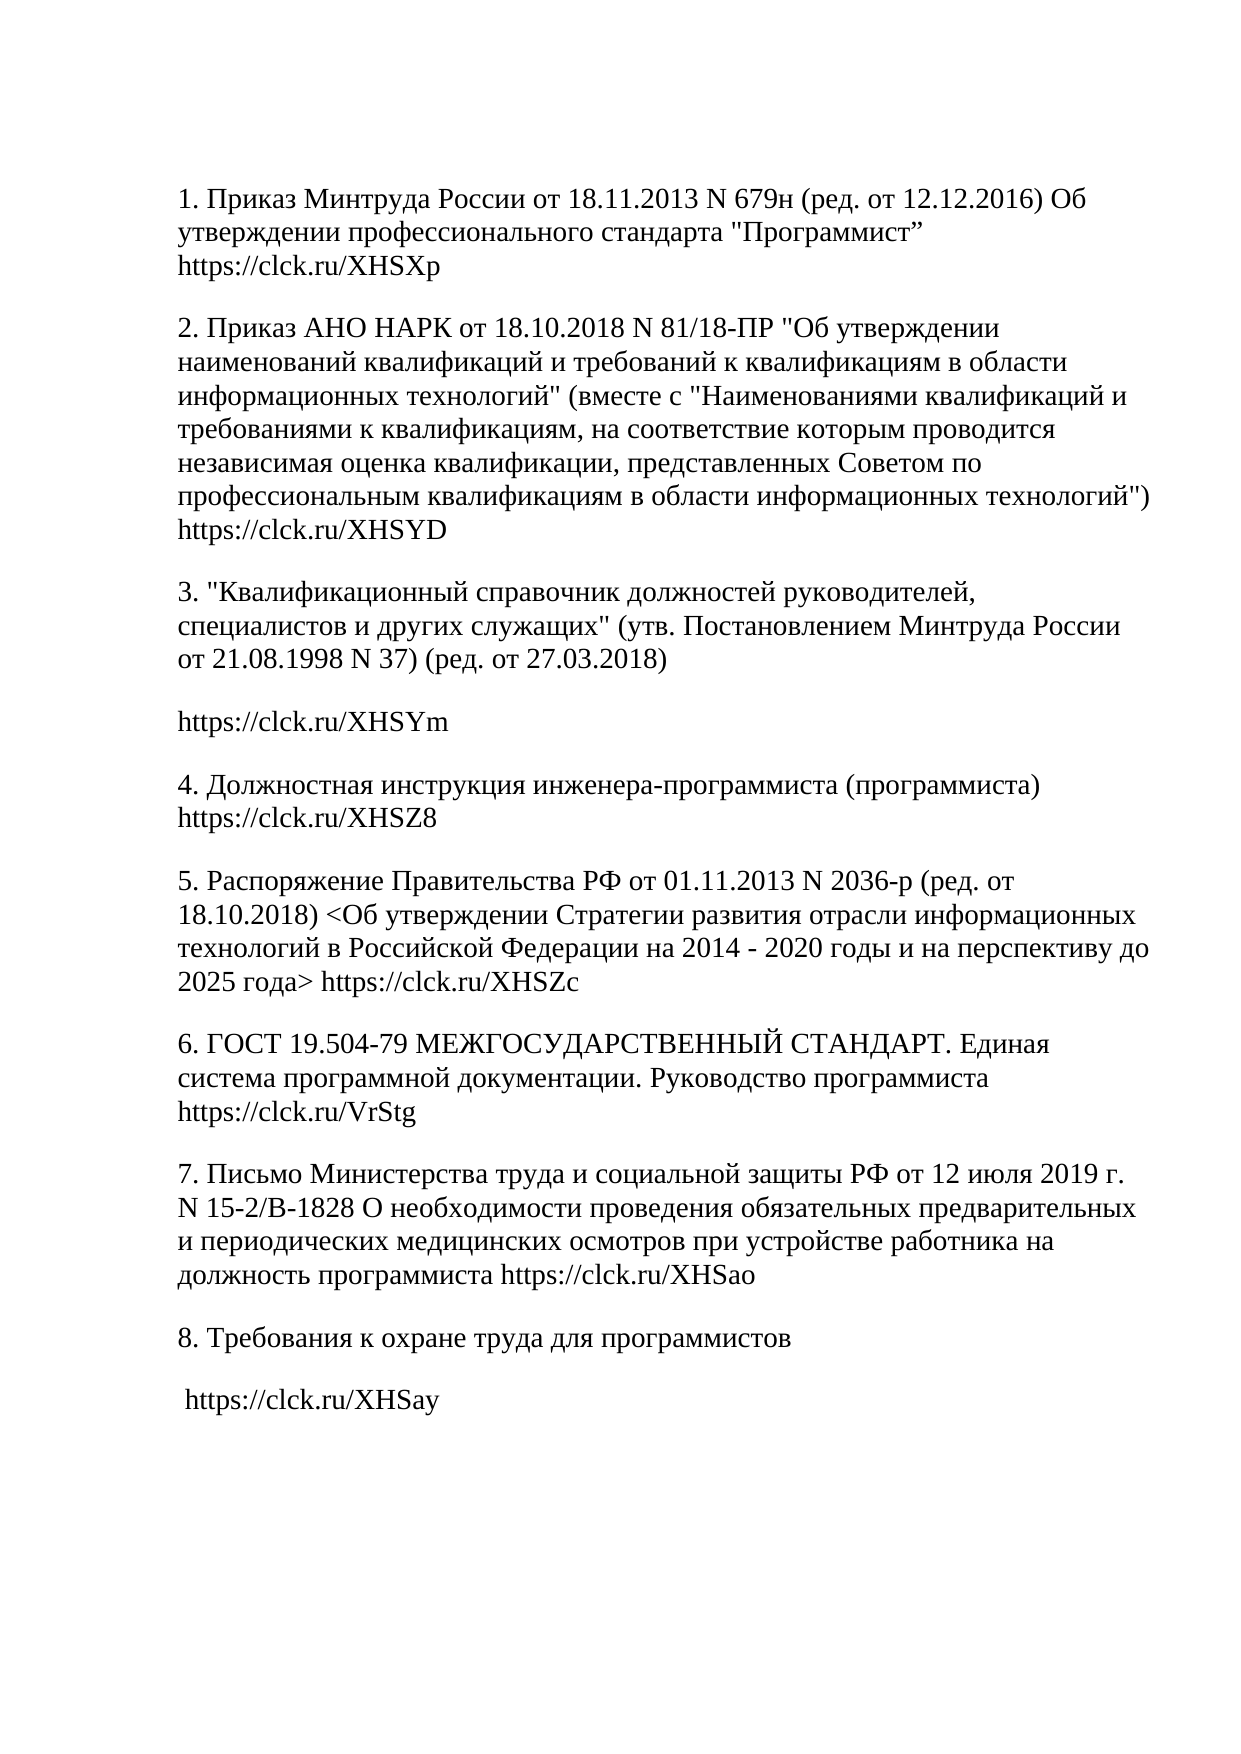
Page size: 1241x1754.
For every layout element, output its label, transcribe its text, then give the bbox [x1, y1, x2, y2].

text 7. Письмо Министерства труда и социальной защиты РФ от 12 июля 2019 г. N 15-2/В-1828 О необходимости проведения обязательных предварительных и периодических медицинских осмотров при устройстве работника на должность программиста https://clck.ru/XHSao [177, 1156, 1152, 1291]
text 6. ГОСТ 19.504-79 МЕЖГОСУДАРСТВЕННЫЙ СТАНДАРТ. Единая система программной документации. Руководство программиста https://clck.ru/VrStg [177, 1027, 1152, 1127]
text https://clck.ru/XHSYm [177, 704, 1152, 738]
text 1. Приказ Минтруда России от 18.11.2013 N 679н (ред. от 12.12.2016) Об утверждении профессионального стандарта "Программист” https://clck.ru/XHSXp [177, 181, 1152, 281]
text 3. "Квалификационный справочник должностей руководителей, специалистов и других служащих" (утв. Постановлением Минтруда России от 21.08.1998 N 37) (ред. от 27.03.2018) [177, 574, 1152, 675]
text 5. Распоряжение Правительства РФ от 01.11.2013 N 2036-р (ред. от 18.10.2018) <Об утверждении Стратегии развития отрасли информационных технологий в Российской Федерации на 2014 - 2020 годы и на перспективу до 2025 года> https://clck.ru/XHSZc [177, 863, 1152, 997]
text 8. Требования к охране труда для программистов [177, 1320, 1152, 1353]
text 2. Приказ АНО НАРК от 18.10.2018 N 81/18-ПР "Об утверждении наименований квалификаций и требований к квалификациям в области информационных технологий" (вместе с "Наименованиями квалификаций и требованиями к квалификациям, на соответствие которым проводится независимая оценка квалификации, представленных Советом по профессиональным квалификациям в области информационных технологий") https://clck.ru/XHSYD [177, 311, 1152, 545]
text 4. Должностная инструкция инженера-программиста (программиста) https://clck.ru/XHSZ8 [177, 767, 1152, 834]
text https://clck.ru/XHSay [177, 1382, 1152, 1416]
